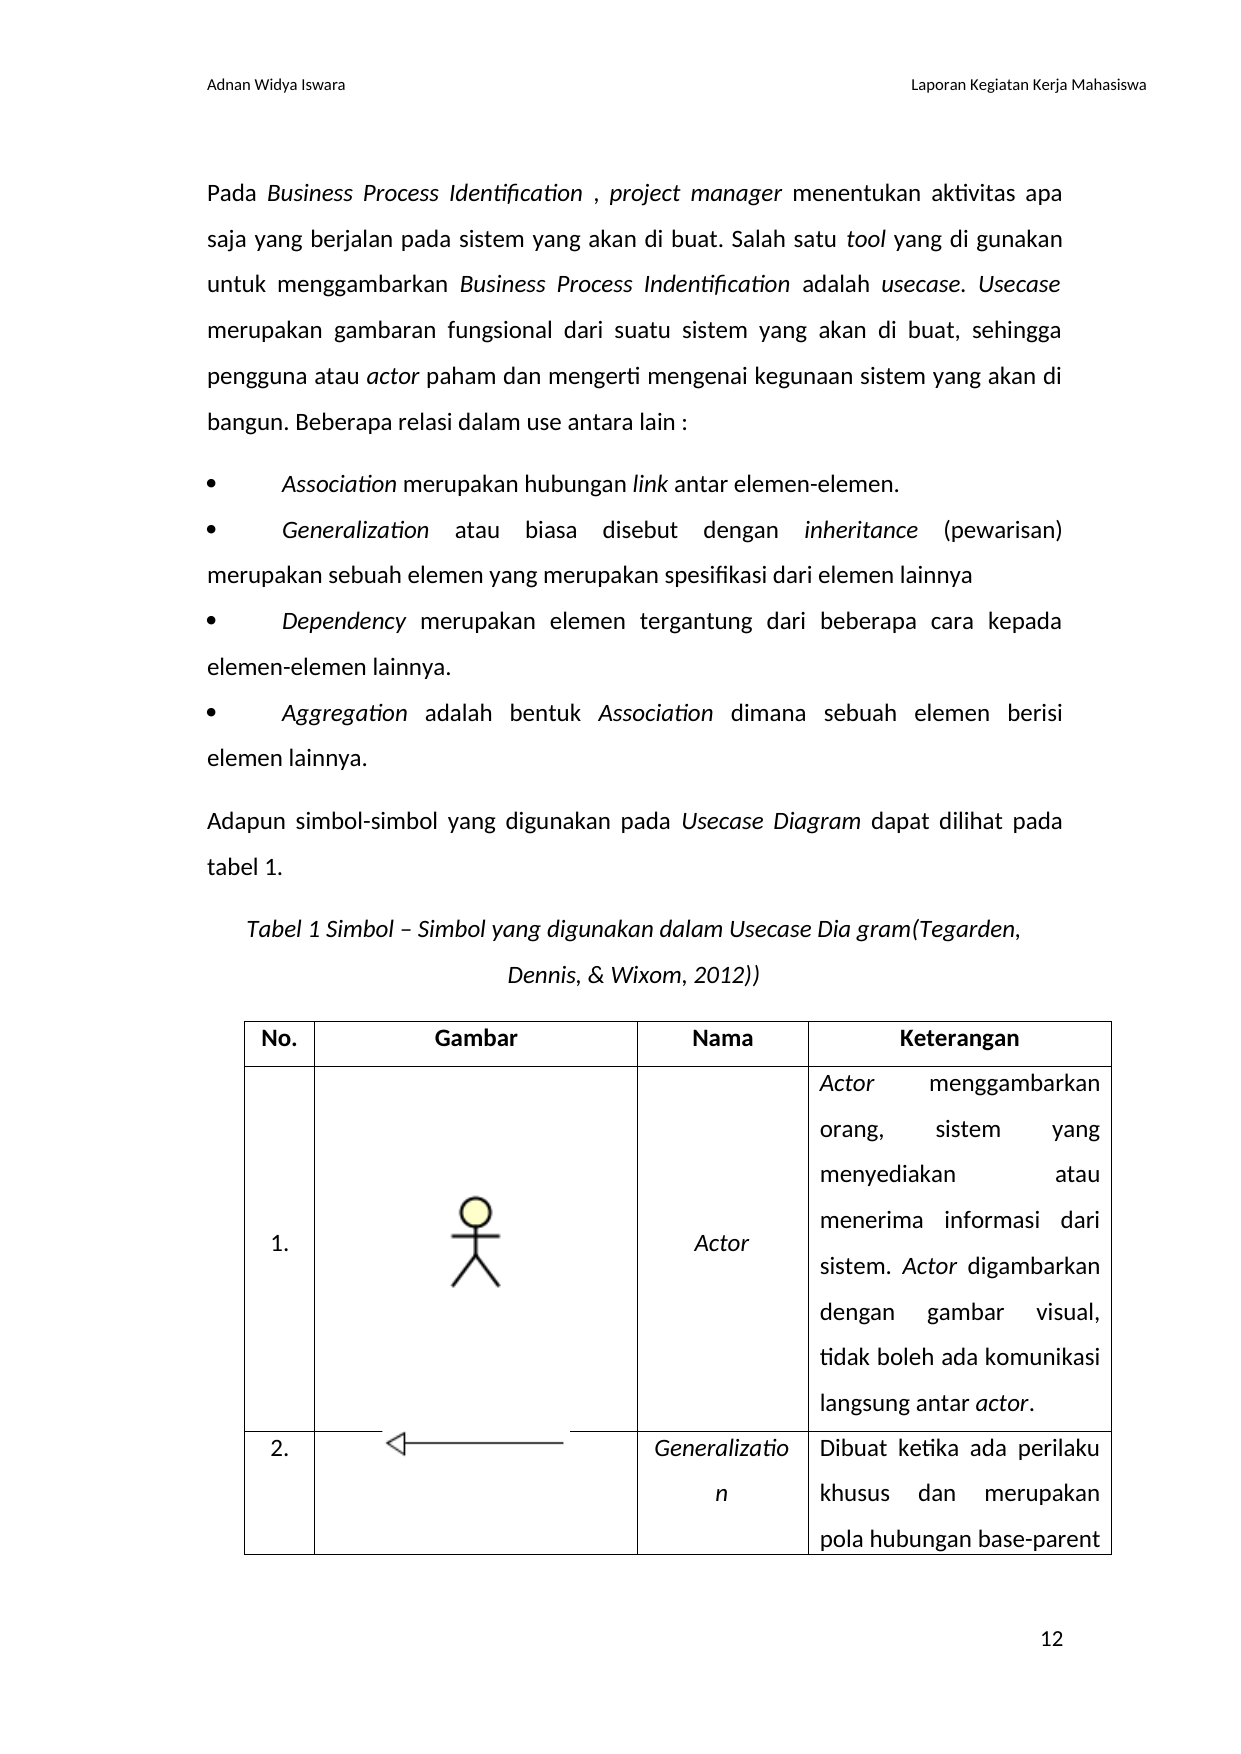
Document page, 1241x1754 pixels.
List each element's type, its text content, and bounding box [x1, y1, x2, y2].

table_cell 1. [245, 1067, 314, 1431]
table_header Gambar [315, 1022, 637, 1066]
list Dependency merupakan elemen tergantung dari beberapa cara kepada elemen-elemen lainnya. [207, 605, 1063, 682]
text Tabel 1 Simbol – Simbol yang digunakan dalam Usecase Dia gram(Tegarden, Dennis, & Wixom, 2012)) [207, 913, 1063, 989]
picture [382, 1431, 570, 1459]
table_cell [315, 1432, 637, 1554]
text Pada Business Process Identification , project manager menentukan aktivitas apa saja yang berjalan pada sistem yang akan di buat. Salah satu tool yang di gunakan untuk menggambarkan Business Process Indentification adalah usecase. Usecase merupakan gambaran fungsional dari suatu sistem yang akan di buat, sehingga pengguna atau actor paham dan mengerti mengenai kegunaan sistem yang akan di bangun. Beberapa relasi dalam use antara lain : [207, 177, 1063, 436]
table_cell 2. [245, 1432, 314, 1554]
table_header Nama [638, 1022, 808, 1066]
list Generalization atau biasa disebut dengan inheritance (pewarisan) merupakan sebuah elemen yang merupakan spesifikasi dari elemen lainnya [207, 514, 1063, 590]
table_cell [315, 1067, 637, 1431]
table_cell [809, 1432, 1111, 1554]
table_header No. [245, 1022, 314, 1066]
list Aggregation adalah bentuk Association dimana sebuah elemen berisi elemen lainnya. [207, 697, 1063, 773]
picture [448, 1193, 504, 1291]
list Association merupakan hubungan link antar elemen-elemen. [207, 468, 1063, 499]
table_cell Generalization [638, 1432, 808, 1554]
table_cell Actor menggambarkan orang, sistem yang menyediakan atau menerima informasi dari sistem. Actor digambarkan dengan gambar visual, tidak boleh ada komunikasi langsung antar actor. [809, 1067, 1111, 1431]
text Adapun simbol-simbol yang digunakan pada Usecase Diagram dapat dilihat pada tabel 1. [207, 805, 1063, 881]
table_header Keterangan [809, 1022, 1111, 1066]
table_cell Actor [638, 1067, 808, 1431]
